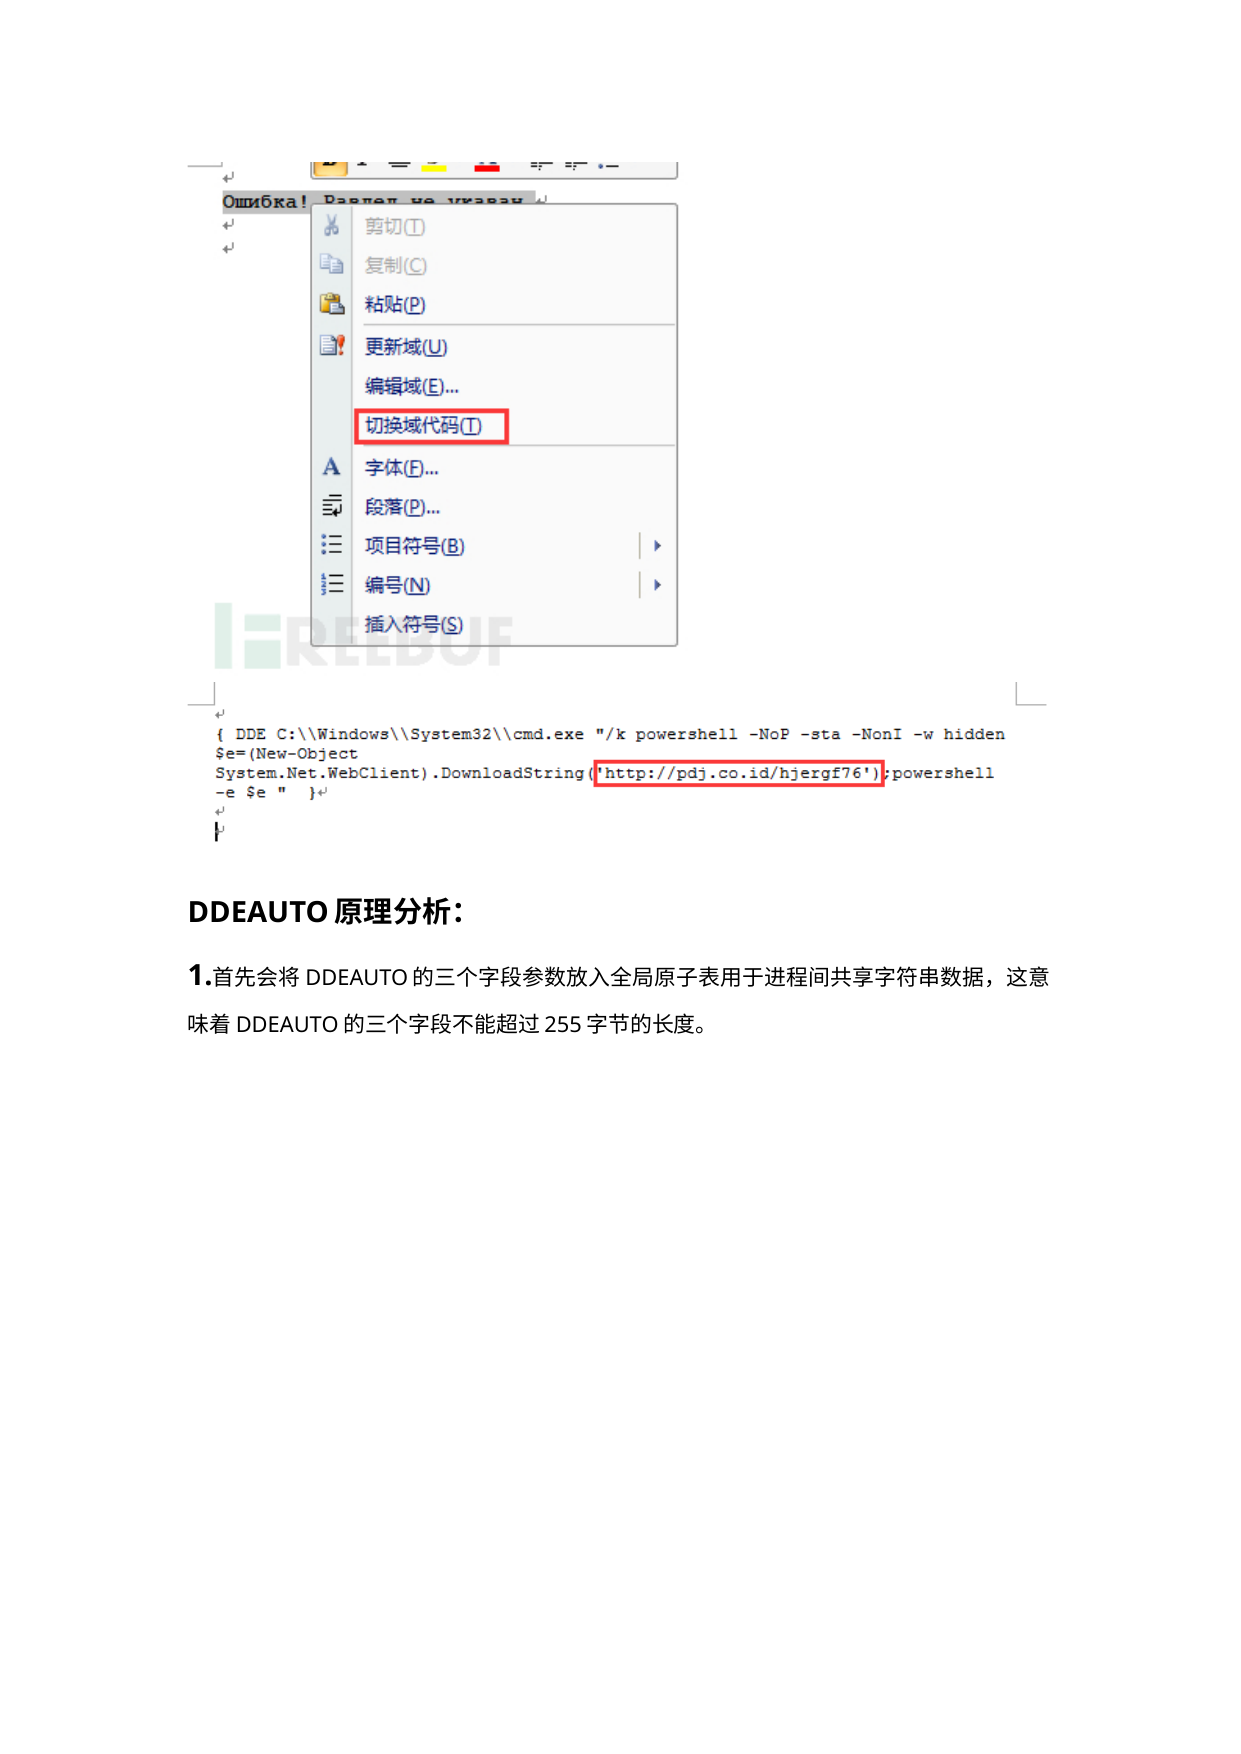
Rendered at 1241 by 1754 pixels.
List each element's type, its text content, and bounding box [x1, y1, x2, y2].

picture [187, 682, 1053, 848]
text DDEAUTO原理分析： [187, 877, 1053, 942]
text 1.首先会将DDEAUTO的三个字段参数放入全局原子表用于进程间共享字符串数据，这意味着DDEAUTO的三个字段不能超过255字节的长度。 [187, 942, 1053, 1039]
picture [187, 162, 755, 680]
